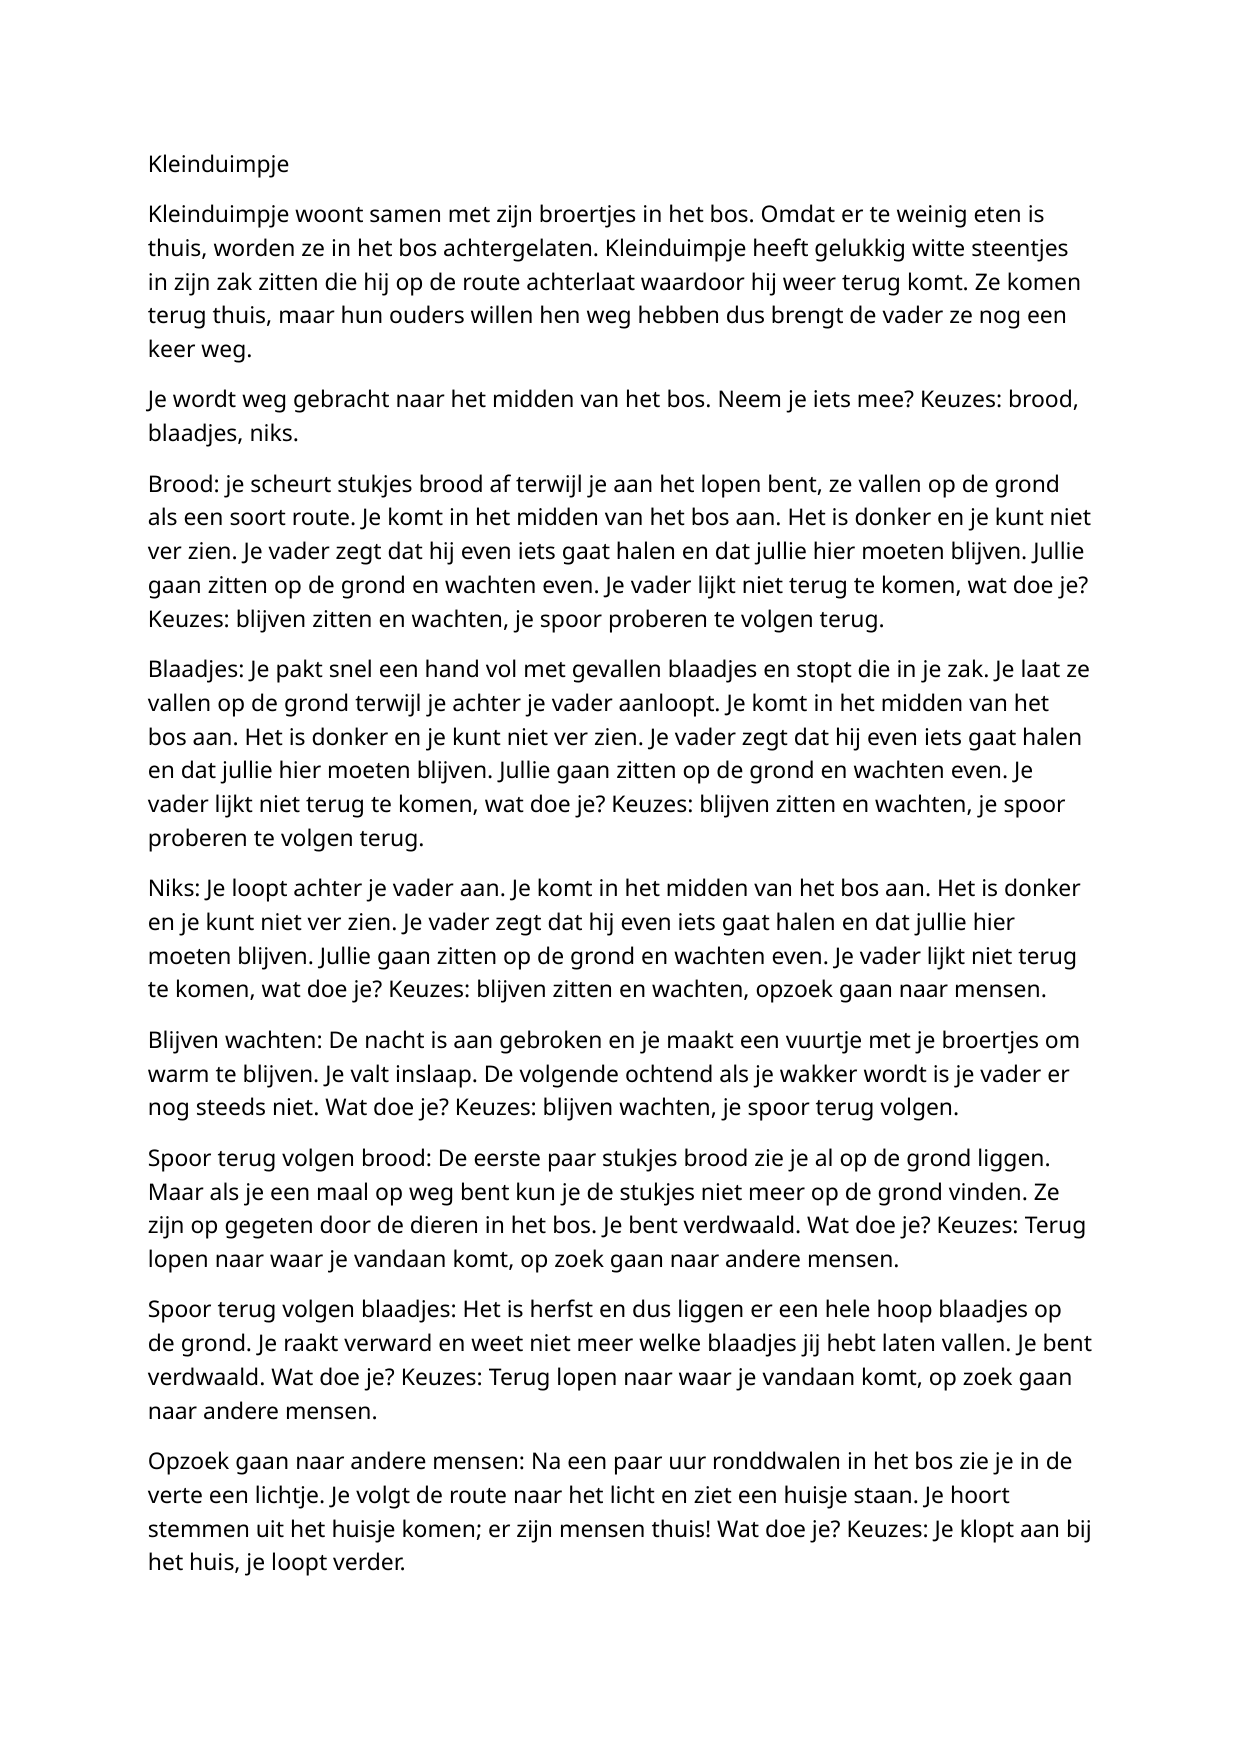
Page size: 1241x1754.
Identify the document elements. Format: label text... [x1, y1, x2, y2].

text Spoor terug volgen blaadjes: Het is herfst en dus liggen er een hele hoop blaadjes op de grond. Je raakt verward en weet niet meer welke blaadjes jij hebt laten vallen. Je bent verdwaald. Wat doe je? Keuzes: Terug lopen naar waar je vandaan komt, op zoek gaan naar andere mensen. [148, 1293, 1093, 1426]
text Niks: Je loopt achter je vader aan. Je komt in het midden van het bos aan. Het is donker en je kunt niet ver zien. Je vader zegt dat hij even iets gaat halen en dat jullie hier moeten blijven. Jullie gaan zitten op de grond en wachten even. Je vader lijkt niet terug te komen, wat doe je? Keuzes: blijven zitten en wachten, opzoek gaan naar mensen. [148, 872, 1093, 1005]
text Kleinduimpje woont samen met zijn broertjes in het bos. Omdat er te weinig eten is thuis, worden ze in het bos achtergelaten. Kleinduimpje heeft gelukkig witte steentjes in zijn zak zitten die hij op de route achterlaat waardoor hij weer terug komt. Ze komen terug thuis, maar hun ouders willen hen weg hebben dus brengt de vader ze nog een keer weg. [148, 198, 1093, 364]
text Spoor terug volgen brood: De eerste paar stukjes brood zie je al op de grond liggen. Maar als je een maal op weg bent kun je de stukjes niet meer op de grond vinden. Ze zijn op gegeten door de dieren in het bos. Je bent verdwaald. Wat doe je? Keuzes: Terug lopen naar waar je vandaan komt, op zoek gaan naar andere mensen. [148, 1142, 1093, 1274]
text Brood: je scheurt stukjes brood af terwijl je aan het lopen bent, ze vallen op de grond als een soort route. Je komt in het midden van het bos aan. Het is donker en je kunt niet ver zien. Je vader zegt dat hij even iets gaat halen en dat jullie hier moeten blijven. Jullie gaan zitten op de grond en wachten even. Je vader lijkt niet terug te komen, wat doe je? Keuzes: blijven zitten en wachten, je spoor proberen te volgen terug. [148, 468, 1093, 634]
text Blijven wachten: De nacht is aan gebroken en je maakt een vuurtje met je broertjes om warm te blijven. Je valt inslaap. De volgende ochtend als je wakker wordt is je vader er nog steeds niet. Wat doe je? Keuzes: blijven wachten, je spoor terug volgen. [148, 1024, 1093, 1123]
text Kleinduimpje [148, 148, 1093, 179]
text Opzoek gaan naar andere mensen: Na een paar uur ronddwalen in het bos zie je in de verte een lichtje. Je volgt de route naar het licht en ziet een huisje staan. Je hoort stemmen uit het huisje komen; er zijn mensen thuis! Wat doe je? Keuzes: Je klopt aan bij het huis, je loopt verder. [148, 1445, 1093, 1578]
text Blaadjes: Je pakt snel een hand vol met gevallen blaadjes en stopt die in je zak. Je laat ze vallen op de grond terwijl je achter je vader aanloopt. Je komt in het midden van het bos aan. Het is donker en je kunt niet ver zien. Je vader zegt dat hij even iets gaat halen en dat jullie hier moeten blijven. Jullie gaan zitten op de grond en wachten even. Je vader lijkt niet terug te komen, wat doe je? Keuzes: blijven zitten en wachten, je spoor proberen te volgen terug. [148, 653, 1093, 853]
text Je wordt weg gebracht naar het midden van het bos. Neem je iets mee? Keuzes: brood, blaadjes, niks. [148, 383, 1093, 448]
